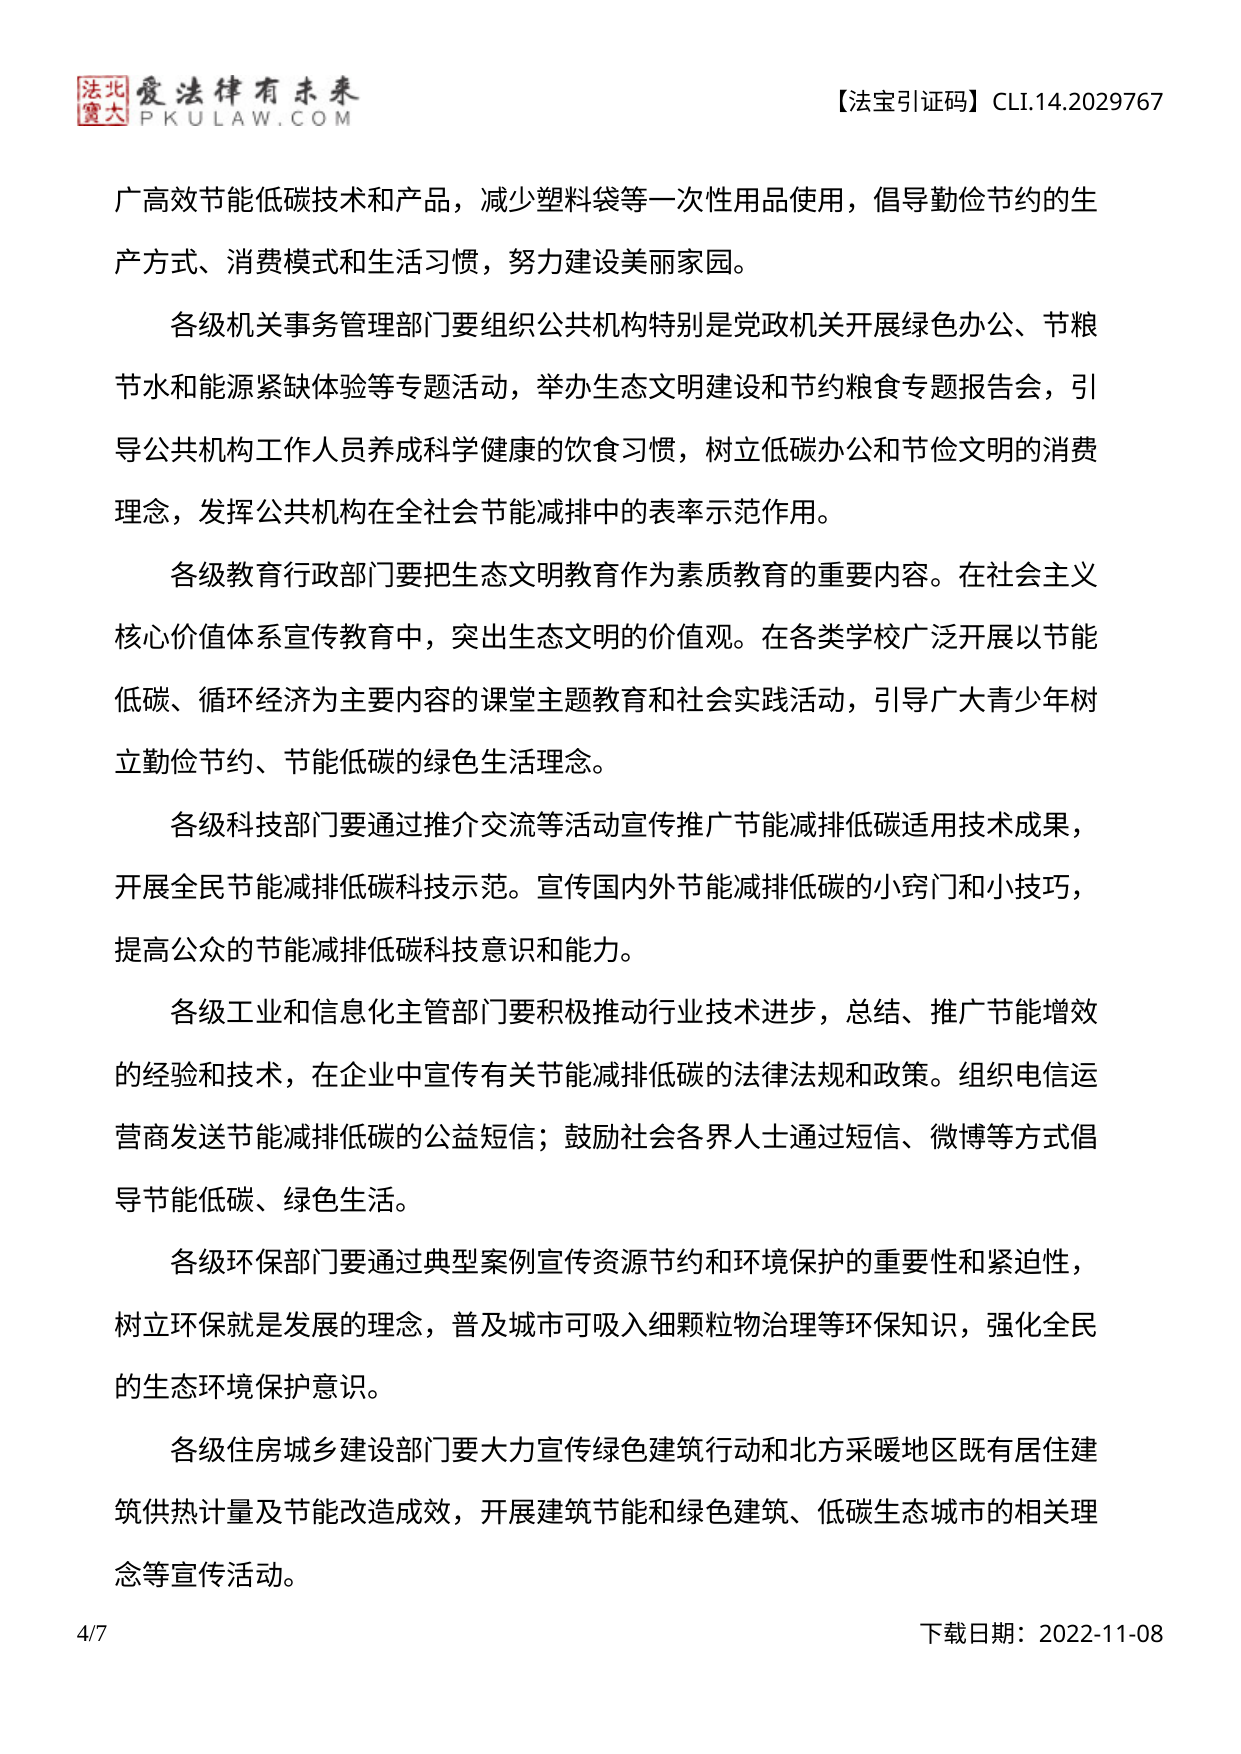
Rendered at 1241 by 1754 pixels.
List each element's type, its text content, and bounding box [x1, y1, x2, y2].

text 各级住房城乡建设部门要大力宣传绿色建筑行动和北方采暖地区既有居住建筑供热计量及节能改造成效，开展建筑节能和绿色建筑、低碳生态城市的相关理念等宣传活动。 [114, 1406, 1126, 1593]
picture [76, 75, 361, 126]
text 各级科技部门要通过推介交流等活动宣传推广节能减排低碳适用技术成果，开展全民节能减排低碳科技示范。宣传国内外节能减排低碳的小窍门和小技巧，提高公众的节能减排低碳科技意识和能力。 [114, 781, 1126, 968]
text 各级环保部门要通过典型案例宣传资源节约和环境保护的重要性和紧迫性，树立环保就是发展的理念，普及城市可吸入细颗粒物治理等环保知识，强化全民的生态环境保护意识。 [114, 1218, 1126, 1406]
text 各级教育行政部门要把生态文明教育作为素质教育的重要内容。在社会主义核心价值体系宣传教育中，突出生态文明的价值观。在各类学校广泛开展以节能低碳、循环经济为主要内容的课堂主题教育和社会实践活动，引导广大青少年树立勤俭节约、节能低碳的绿色生活理念。 [114, 531, 1126, 781]
text 各级工业和信息化主管部门要积极推动行业技术进步，总结、推广节能增效的经验和技术，在企业中宣传有关节能减排低碳的法律法规和政策。组织电信运营商发送节能减排低碳的公益短信；鼓励社会各界人士通过短信、微博等方式倡导节能低碳、绿色生活。 [114, 968, 1126, 1218]
text 各级机关事务管理部门要组织公共机构特别是党政机关开展绿色办公、节粮节水和能源紧缺体验等专题活动，举办生态文明建设和节约粮食专题报告会，引导公共机构工作人员养成科学健康的饮食习惯，树立低碳办公和节俭文明的消费理念，发挥公共机构在全社会节能减排中的表率示范作用。 [114, 281, 1126, 531]
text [114, 156, 1126, 281]
